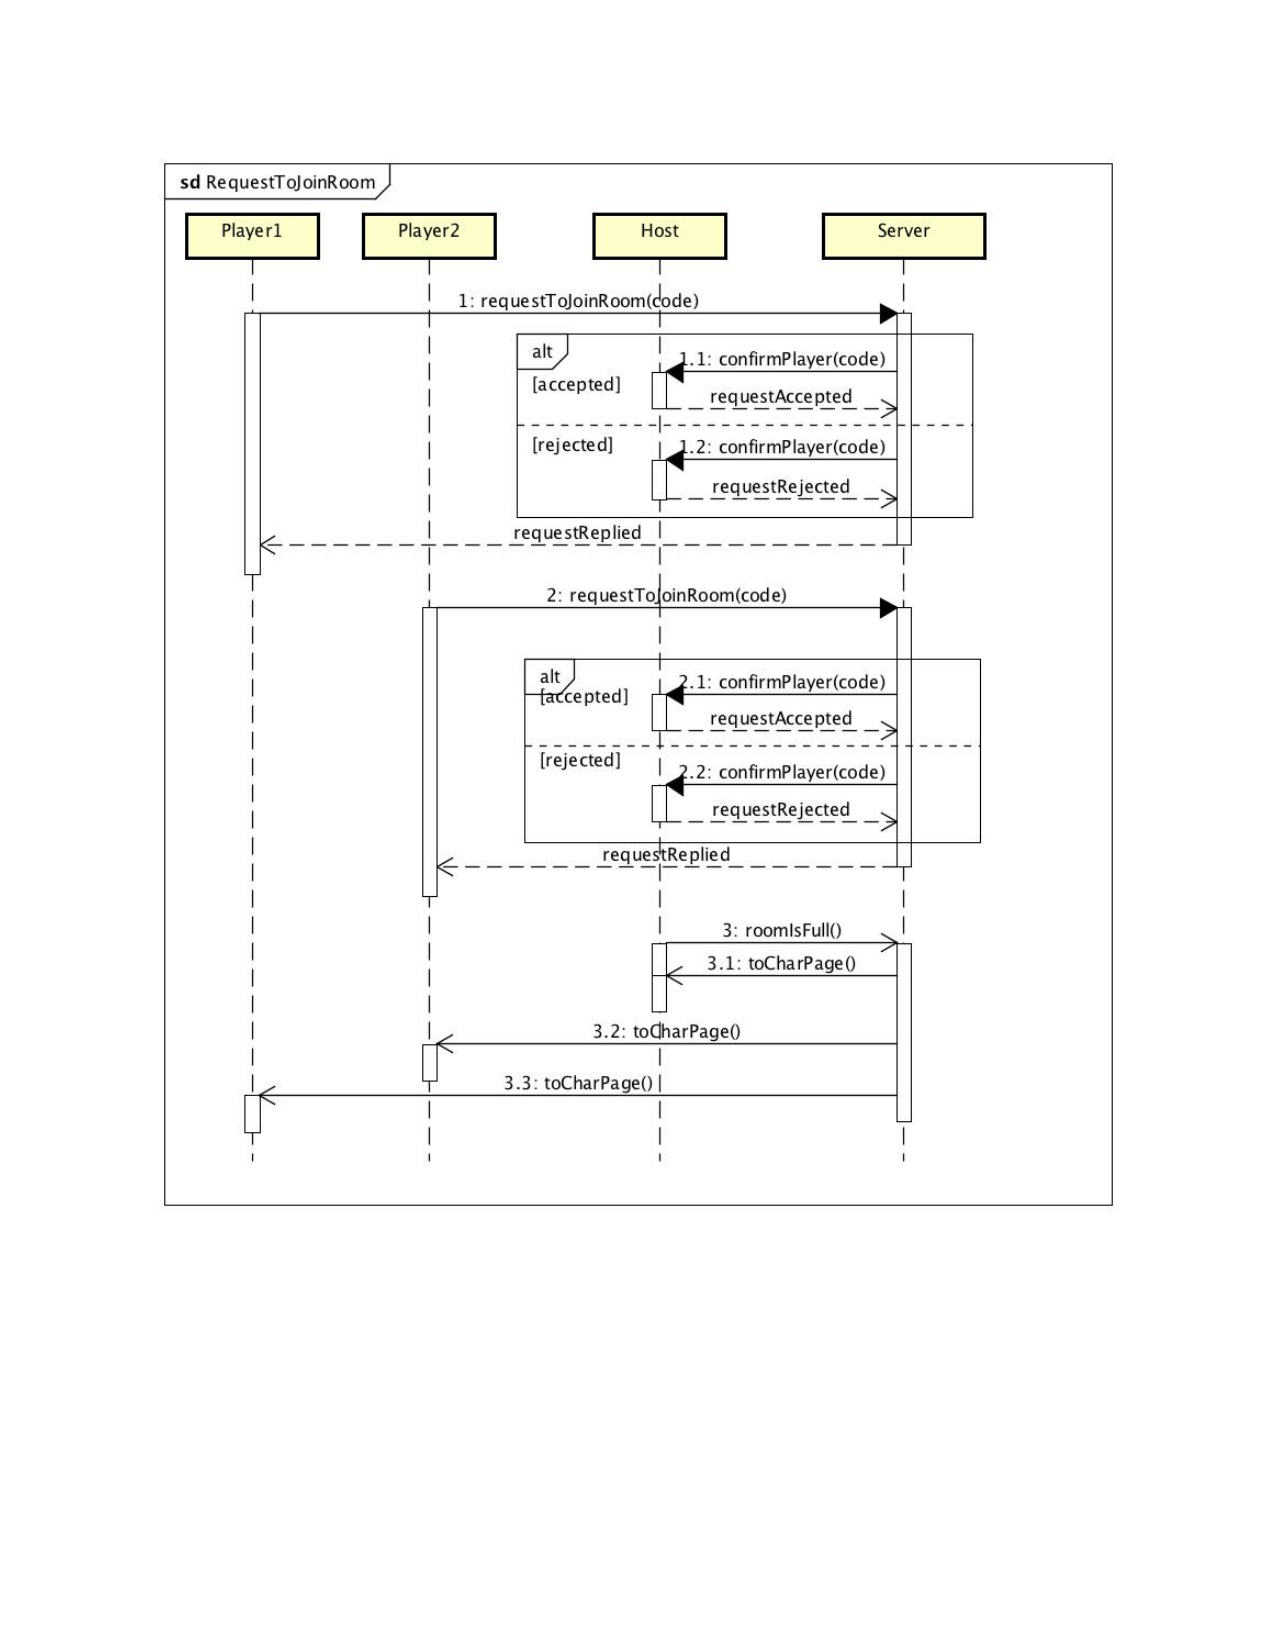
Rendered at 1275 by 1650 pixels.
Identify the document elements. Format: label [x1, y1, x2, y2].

picture [150, 150, 1125, 1219]
